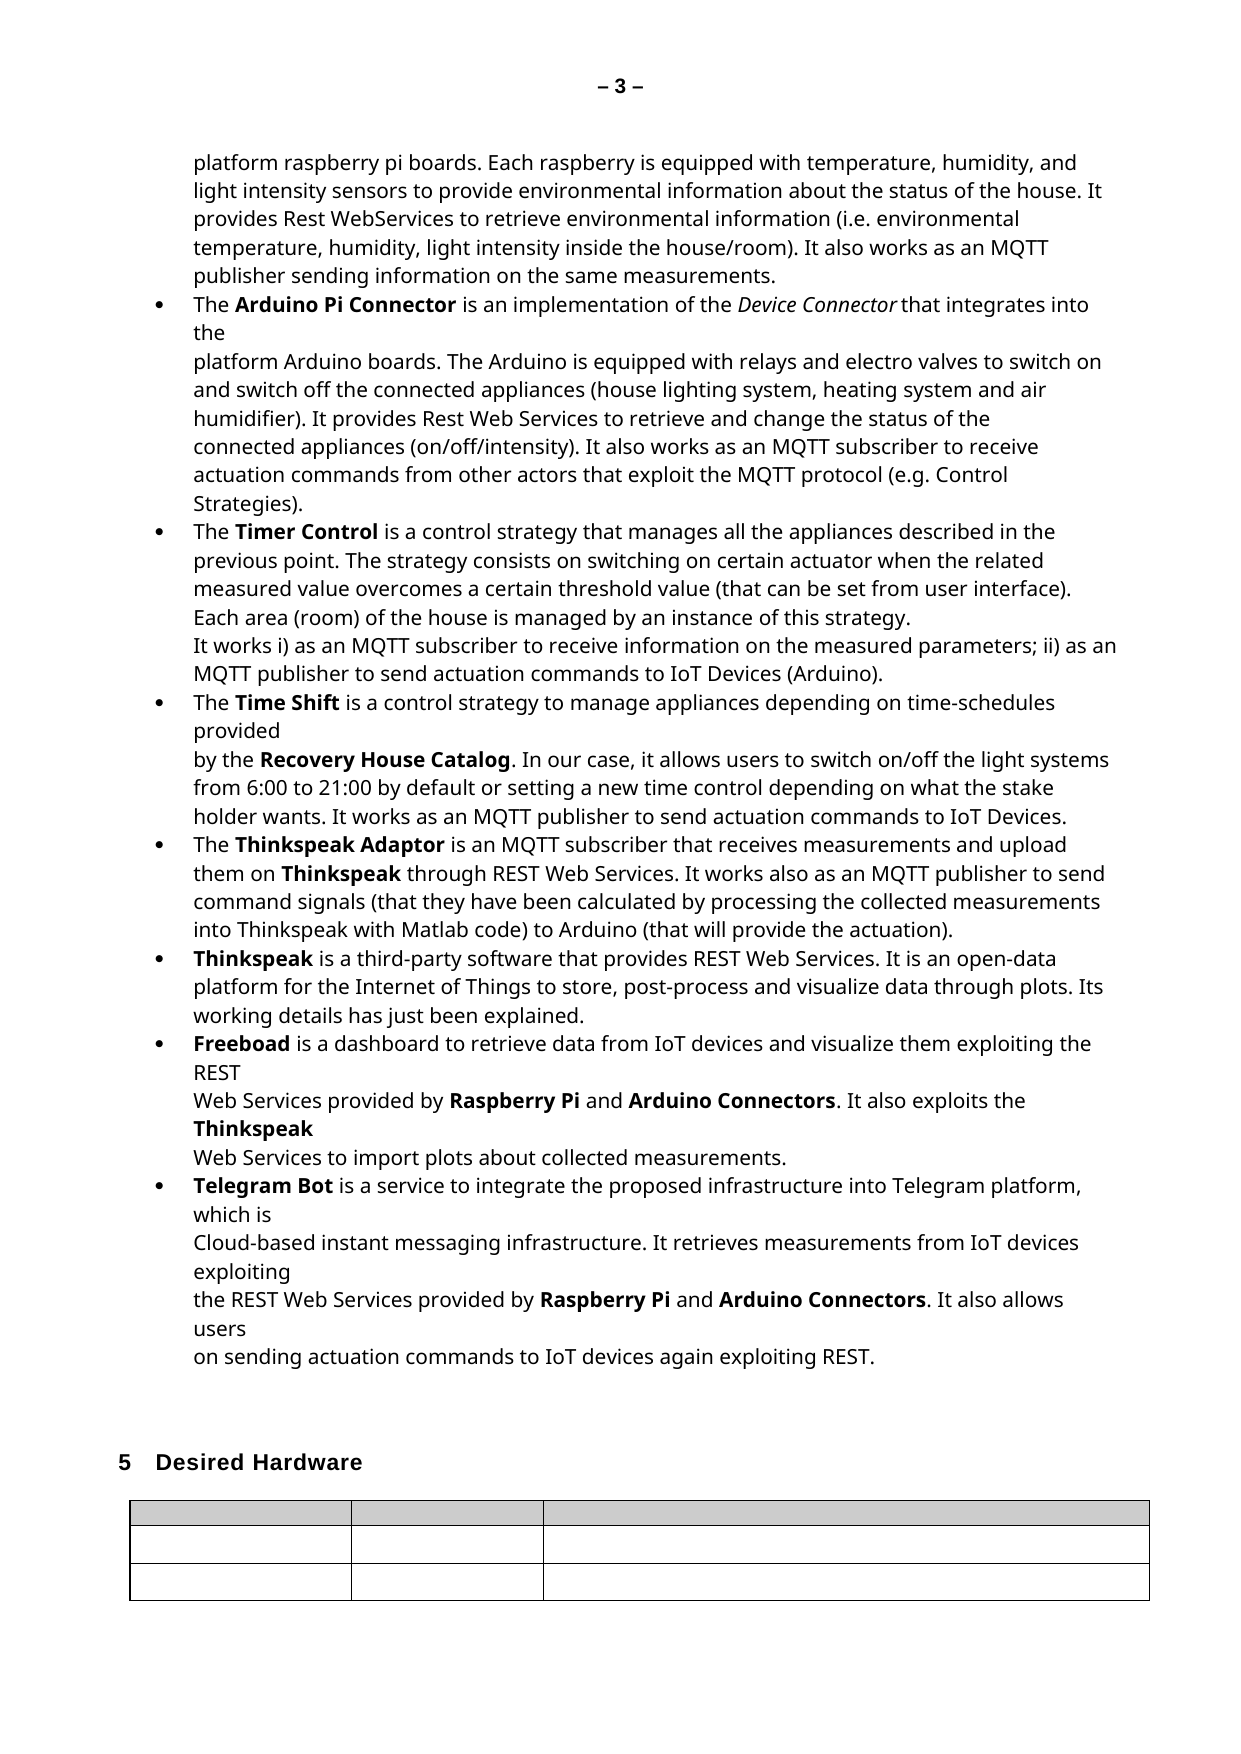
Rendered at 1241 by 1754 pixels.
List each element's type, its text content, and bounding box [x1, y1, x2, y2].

list by the Recovery House Catalog. In our case, it allows users to switch on/off the light systems from 6:00 to 21:00 by default or setting a new time control depending on what the stake holder wants. It works as an MQTT publisher to send actuation commands to IoT Devices. [193, 745, 1122, 830]
list platform Arduino boards. The Arduino is equipped with relays and electro valves to switch on and switch off the connected appliances (house lighting system, heating system and air humidifier). It provides Rest Web Services to retrieve and change the status of the [193, 347, 1122, 432]
table_cell [352, 1564, 543, 1600]
list Freeboad is a dashboard to retrieve data from IoT devices and visualize them exploiting the REST [156, 1029, 1122, 1086]
list The Time Shift is a control strategy to manage appliances depending on time-schedules provided [156, 688, 1122, 745]
list Telegram Bot is a service to integrate the proposed infrastructure into Telegram platform, which is [156, 1171, 1122, 1228]
list on sending actuation commands to IoT devices again exploiting REST. [193, 1342, 1122, 1371]
list the REST Web Services provided by Raspberry Pi and Arduino Connectors. It also allows users [193, 1285, 1122, 1342]
list The Arduino Pi Connector is an implementation of the Device Connector that integrates into the [156, 290, 1122, 347]
table_header [544, 1501, 1149, 1525]
list platform raspberry pi boards. Each raspberry is equipped with temperature, humidity, and light intensity sensors to provide environmental information about the status of the house. It provides Rest WebServices to retrieve environmental information (i.e. environmental temperature, humidity, light intensity inside the house/room). It also works as an MQTT publisher sending information on the same measurements. [193, 148, 1122, 290]
list Web Services provided by Raspberry Pi and Arduino Connectors. It also exploits the Thinkspeak [193, 1086, 1122, 1143]
table_cell [352, 1526, 543, 1563]
list It works i) as an MQTT subscriber to receive information on the measured parameters; ii) as an MQTT publisher to send actuation commands to IoT Devices (Arduino). [193, 631, 1122, 688]
table_cell [544, 1526, 1149, 1563]
list The Timer Control is a control strategy that manages all the appliances described in the previous point. The strategy consists on switching on certain actuator when the related measured value overcomes a certain threshold value (that can be set from user interface). Each area (room) of the house is managed by an instance of this strategy. [156, 517, 1122, 631]
list Web Services to import plots about collected measurements. [193, 1143, 1122, 1171]
table_cell [131, 1526, 351, 1563]
list Thinkspeak is a third-party software that provides REST Web Services. It is an open-data platform for the Internet of Things to store, post-process and visualize data through plots. Its working details has just been explained. [156, 944, 1122, 1029]
list The Thinkspeak Adaptor is an MQTT subscriber that receives measurements and upload them on Thinkspeak through REST Web Services. It works also as an MQTT publisher to send command signals (that they have been calculated by processing the collected measurements into Thinkspeak with Matlab code) to Arduino (that will provide the actuation). [156, 830, 1122, 944]
table_header [131, 1501, 351, 1525]
table_cell [131, 1564, 351, 1600]
list connected appliances (on/off/intensity). It also works as an MQTT subscriber to receive actuation commands from other actors that exploit the MQTT protocol (e.g. Control Strategies). [193, 432, 1122, 517]
text Desired Hardware [118, 1449, 1122, 1475]
table_header [352, 1501, 543, 1525]
list Cloud-based instant messaging infrastructure. It retrieves measurements from IoT devices exploiting [193, 1228, 1122, 1285]
table_cell [544, 1564, 1149, 1600]
